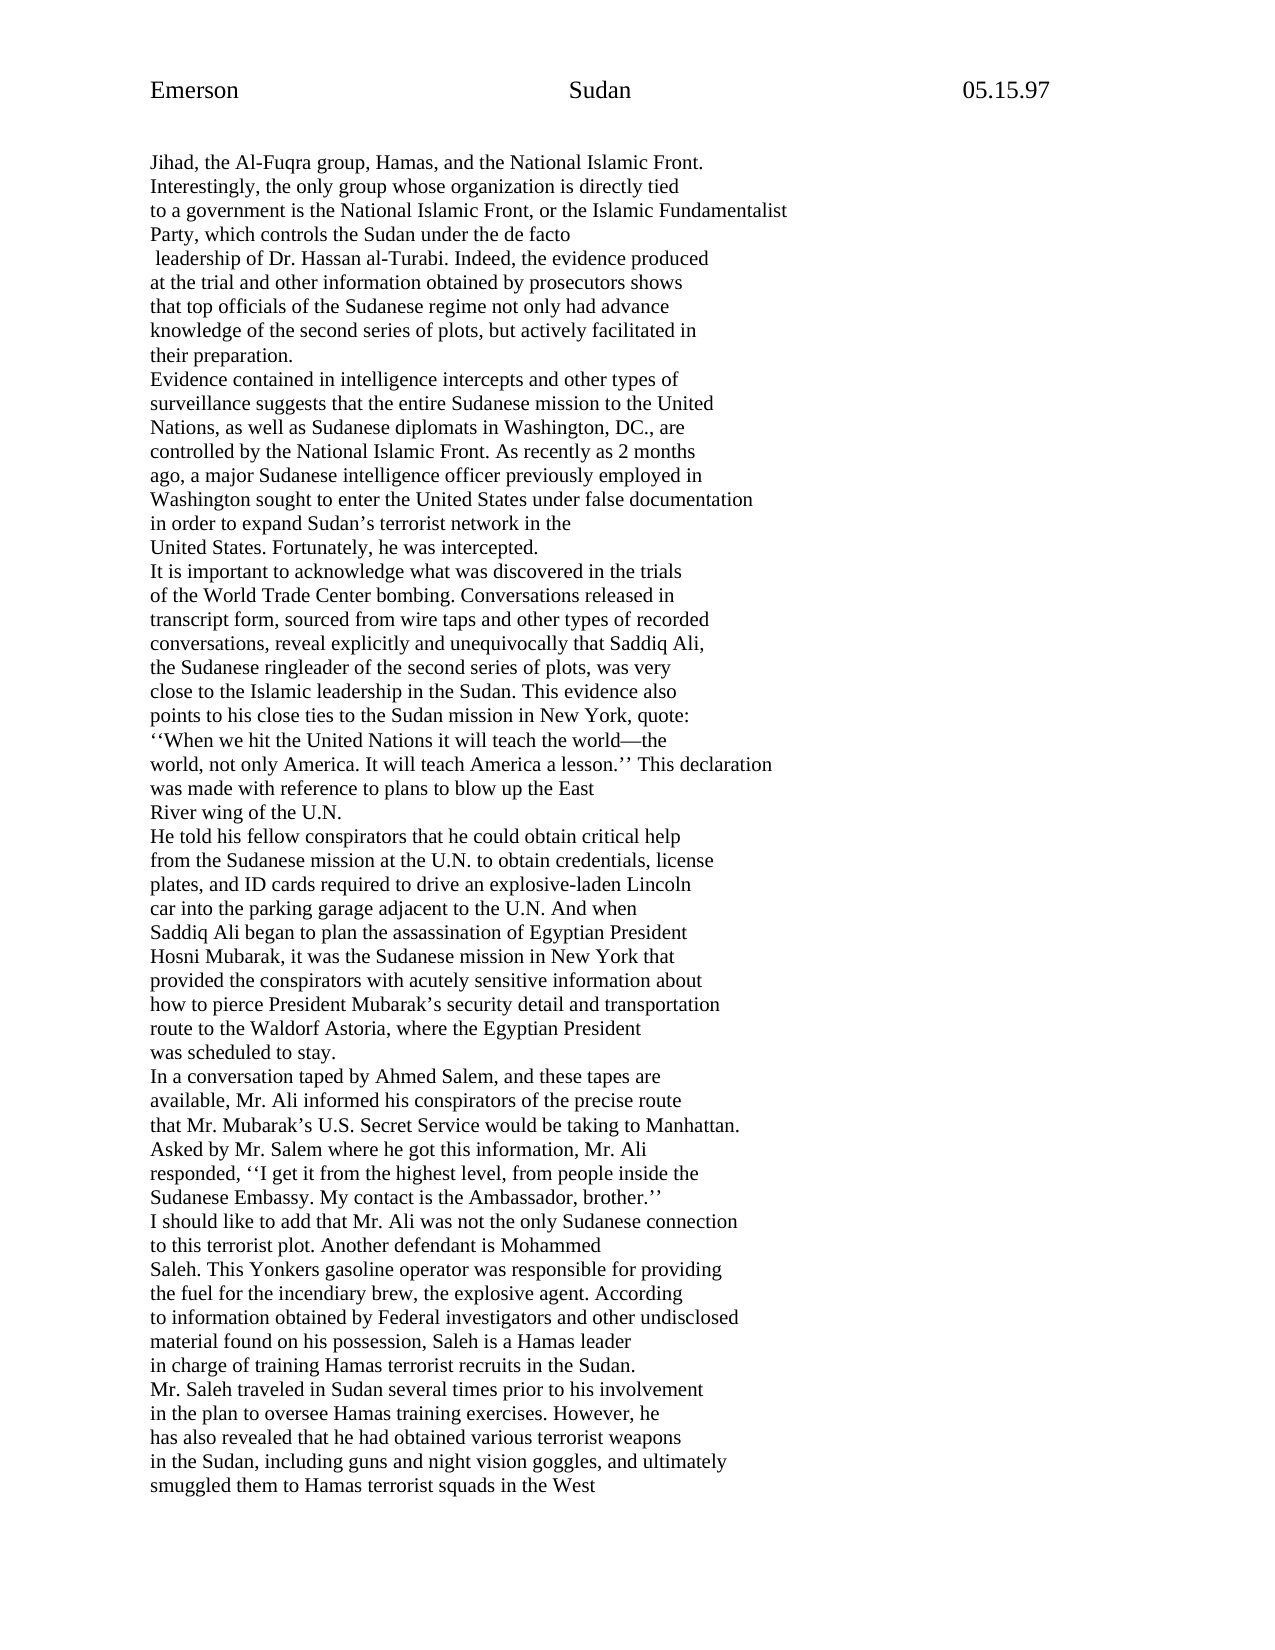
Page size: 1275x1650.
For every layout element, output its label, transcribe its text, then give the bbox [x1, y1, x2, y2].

text in the Sudan, including guns and night vision goggles, and ultimately [150, 1449, 1125, 1473]
text in order to expand Sudan’s terrorist network in the [150, 511, 1125, 535]
text route to the Waldorf Astoria, where the Egyptian President [150, 1016, 1125, 1040]
text River wing of the U.N. [150, 800, 1125, 824]
text Mr. Saleh traveled in Sudan several times prior to his involvement [150, 1377, 1125, 1401]
text available, Mr. Ali informed his conspirators of the precise route [150, 1088, 1125, 1112]
text Hosni Mubarak, it was the Sudanese mission in New York that [150, 944, 1125, 968]
text knowledge of the second series of plots, but actively facilitated in [150, 318, 1125, 342]
text I should like to add that Mr. Ali was not the only Sudanese connection [150, 1209, 1125, 1233]
text in the plan to oversee Hamas training exercises. However, he [150, 1401, 1125, 1425]
text Washington sought to enter the United States under false documentation [150, 487, 1125, 511]
text Nations, as well as Sudanese diplomats in Washington, DC., are [150, 415, 1125, 439]
text Jihad, the Al-Fuqra group, Hamas, and the National Islamic Front. [150, 150, 1125, 174]
text world, not only America. It will teach America a lesson.’’ This declaration [150, 752, 1125, 776]
text the fuel for the incendiary brew, the explosive agent. According [150, 1281, 1125, 1305]
text It is important to acknowledge what was discovered in the trials [150, 559, 1125, 583]
text that Mr. Mubarak’s U.S. Secret Service would be taking to Manhattan. [150, 1112, 1125, 1137]
text their preparation. [150, 342, 1125, 367]
text Sudanese Embassy. My contact is the Ambassador, brother.’’ [150, 1185, 1125, 1209]
text responded, ‘‘I get it from the highest level, from people inside the [150, 1161, 1125, 1185]
text He told his fellow conspirators that he could obtain critical help [150, 824, 1125, 848]
text Party, which controls the Sudan under the de facto [150, 222, 1125, 246]
text to information obtained by Federal investigators and other undisclosed [150, 1305, 1125, 1329]
text has also revealed that he had obtained various terrorist weapons [150, 1425, 1125, 1449]
text the Sudanese ringleader of the second series of plots, was very [150, 655, 1125, 679]
text that top officials of the Sudanese regime not only had advance [150, 294, 1125, 318]
text transcript form, sourced from wire taps and other types of recorded [150, 607, 1125, 631]
text United States. Fortunately, he was intercepted. [150, 535, 1125, 559]
text Evidence contained in intelligence intercepts and other types of [150, 367, 1125, 391]
text was scheduled to stay. [150, 1040, 1125, 1064]
text close to the Islamic leadership in the Sudan. This evidence also [150, 679, 1125, 703]
text points to his close ties to the Sudan mission in New York, quote: [150, 703, 1125, 727]
text ago, a major Sudanese intelligence officer previously employed in [150, 463, 1125, 487]
text conversations, reveal explicitly and unequivocally that Saddiq Ali, [150, 631, 1125, 655]
text at the trial and other information obtained by prosecutors shows [150, 270, 1125, 294]
text provided the conspirators with acutely sensitive information about [150, 968, 1125, 992]
text controlled by the National Islamic Front. As recently as 2 months [150, 439, 1125, 463]
text Saddiq Ali began to plan the assassination of Egyptian President [150, 920, 1125, 944]
text was made with reference to plans to blow up the East [150, 776, 1125, 800]
text Saleh. This Yonkers gasoline operator was responsible for providing [150, 1257, 1125, 1281]
text surveillance suggests that the entire Sudanese mission to the United [150, 391, 1125, 415]
text leadership of Dr. Hassan al-Turabi. Indeed, the evidence produced [150, 246, 1125, 270]
text car into the parking garage adjacent to the U.N. And when [150, 896, 1125, 920]
text material found on his possession, Saleh is a Hamas leader [150, 1329, 1125, 1353]
text ‘‘When we hit the United Nations it will teach the world—the [150, 727, 1125, 752]
text from the Sudanese mission at the U.N. to obtain credentials, license [150, 848, 1125, 872]
text how to pierce President Mubarak’s security detail and transportation [150, 992, 1125, 1016]
text In a conversation taped by Ahmed Salem, and these tapes are [150, 1064, 1125, 1088]
text smuggled them to Hamas terrorist squads in the West [150, 1473, 1125, 1497]
text to a government is the National Islamic Front, or the Islamic Fundamentalist [150, 198, 1125, 222]
text Asked by Mr. Salem where he got this information, Mr. Ali [150, 1137, 1125, 1161]
text in charge of training Hamas terrorist recruits in the Sudan. [150, 1353, 1125, 1377]
text plates, and ID cards required to drive an explosive-laden Lincoln [150, 872, 1125, 896]
text to this terrorist plot. Another defendant is Mohammed [150, 1233, 1125, 1257]
text of the World Trade Center bombing. Conversations released in [150, 583, 1125, 607]
text Interestingly, the only group whose organization is directly tied [150, 174, 1125, 198]
